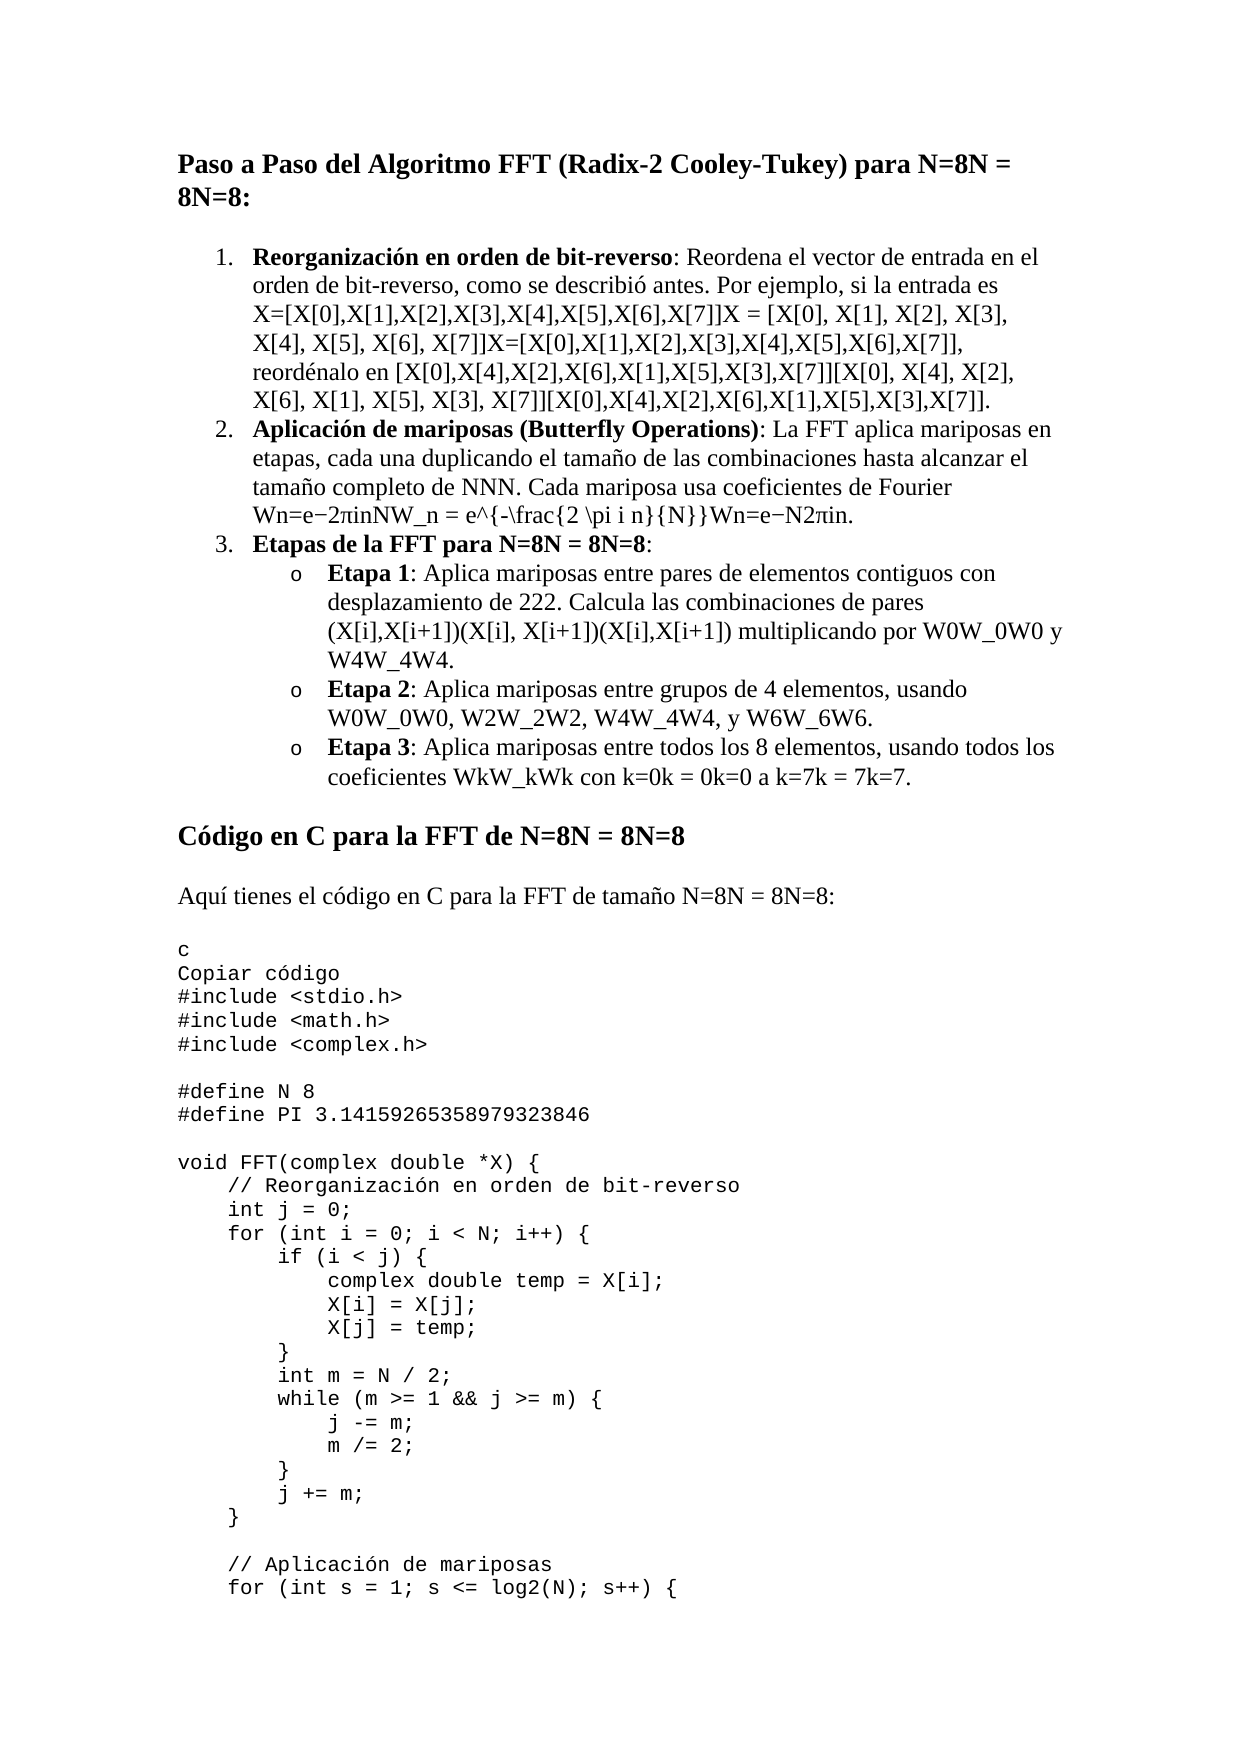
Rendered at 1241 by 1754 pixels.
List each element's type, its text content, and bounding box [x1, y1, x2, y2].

text #include <stdio.h> [177, 986, 1063, 1010]
text Paso a Paso del Algoritmo FFT (Radix-2 Cooley-Tukey) para N=8N = 8N=8: [177, 148, 1063, 212]
text Copiar código [177, 963, 1063, 986]
text } [177, 1506, 1063, 1530]
text while (m >= 1 && j >= m) { [177, 1388, 1063, 1412]
text Código en C para la FFT de N=8N = 8N=8 [177, 819, 1063, 852]
text #include <math.h> [177, 1010, 1063, 1033]
text #define N 8 [177, 1081, 1063, 1104]
list Etapa 1: Aplica mariposas entre pares de elementos contiguos con desplazamiento de 222. Calcula las combinaciones de pares (X[i],X[i+1])(X[i], X[i+1])(X[i],X[i+1]) multiplicando por W0W_0W0​ y W4W_4W4​. [290, 558, 1063, 674]
text complex double temp = X[i]; [177, 1270, 1063, 1294]
text for (int i = 0; i < N; i++) { [177, 1223, 1063, 1246]
list Reorganización en orden de bit-reverso: Reordena el vector de entrada en el orden de bit-reverso, como se describió antes. Por ejemplo, si la entrada es X=[X[0],X[1],X[2],X[3],X[4],X[5],X[6],X[7]]X = [X[0], X[1], X[2], X[3], X[4], X[5], X[6], X[7]]X=[X[0],X[1],X[2],X[3],X[4],X[5],X[6],X[7]], reordénalo en [X[0],X[4],X[2],X[6],X[1],X[5],X[3],X[7]][X[0], X[4], X[2], X[6], X[1], X[5], X[3], X[7]][X[0],X[4],X[2],X[6],X[1],X[5],X[3],X[7]]. [215, 242, 1063, 414]
text c [177, 939, 1063, 963]
text int m = N / 2; [177, 1364, 1063, 1388]
text j -= m; [177, 1412, 1063, 1436]
text void FFT(complex double *X) { [177, 1152, 1063, 1175]
text #define PI 3.14159265358979323846 [177, 1104, 1063, 1128]
text X[j] = temp; [177, 1317, 1063, 1341]
text int j = 0; [177, 1199, 1063, 1223]
text } [177, 1459, 1063, 1483]
text #include <complex.h> [177, 1033, 1063, 1057]
list Aplicación de mariposas (Butterfly Operations): La FFT aplica mariposas en etapas, cada una duplicando el tamaño de las combinaciones hasta alcanzar el tamaño completo de NNN. Cada mariposa usa coeficientes de Fourier Wn=e−2πinNW_n = e^{-\frac{2 \pi i n}{N}}Wn​=e−N2πin​. [215, 414, 1063, 529]
text // Aplicación de mariposas [177, 1554, 1063, 1577]
text j += m; [177, 1483, 1063, 1506]
text Aquí tienes el código en C para la FFT de tamaño N=8N = 8N=8: [177, 881, 1063, 910]
list Etapa 2: Aplica mariposas entre grupos de 4 elementos, usando W0W_0W0​, W2W_2W2​, W4W_4W4​, y W6W_6W6​. [290, 674, 1063, 732]
list Etapas de la FFT para N=8N = 8N=8: [215, 529, 1063, 558]
text if (i < j) { [177, 1246, 1063, 1270]
text X[i] = X[j]; [177, 1294, 1063, 1317]
list Etapa 3: Aplica mariposas entre todos los 8 elementos, usando todos los coeficientes WkW_kWk​ con k=0k = 0k=0 a k=7k = 7k=7. [290, 732, 1063, 790]
text } [177, 1341, 1063, 1364]
text // Reorganización en orden de bit-reverso [177, 1175, 1063, 1199]
text for (int s = 1; s <= log2(N); s++) { [177, 1577, 1063, 1601]
text m /= 2; [177, 1436, 1063, 1459]
